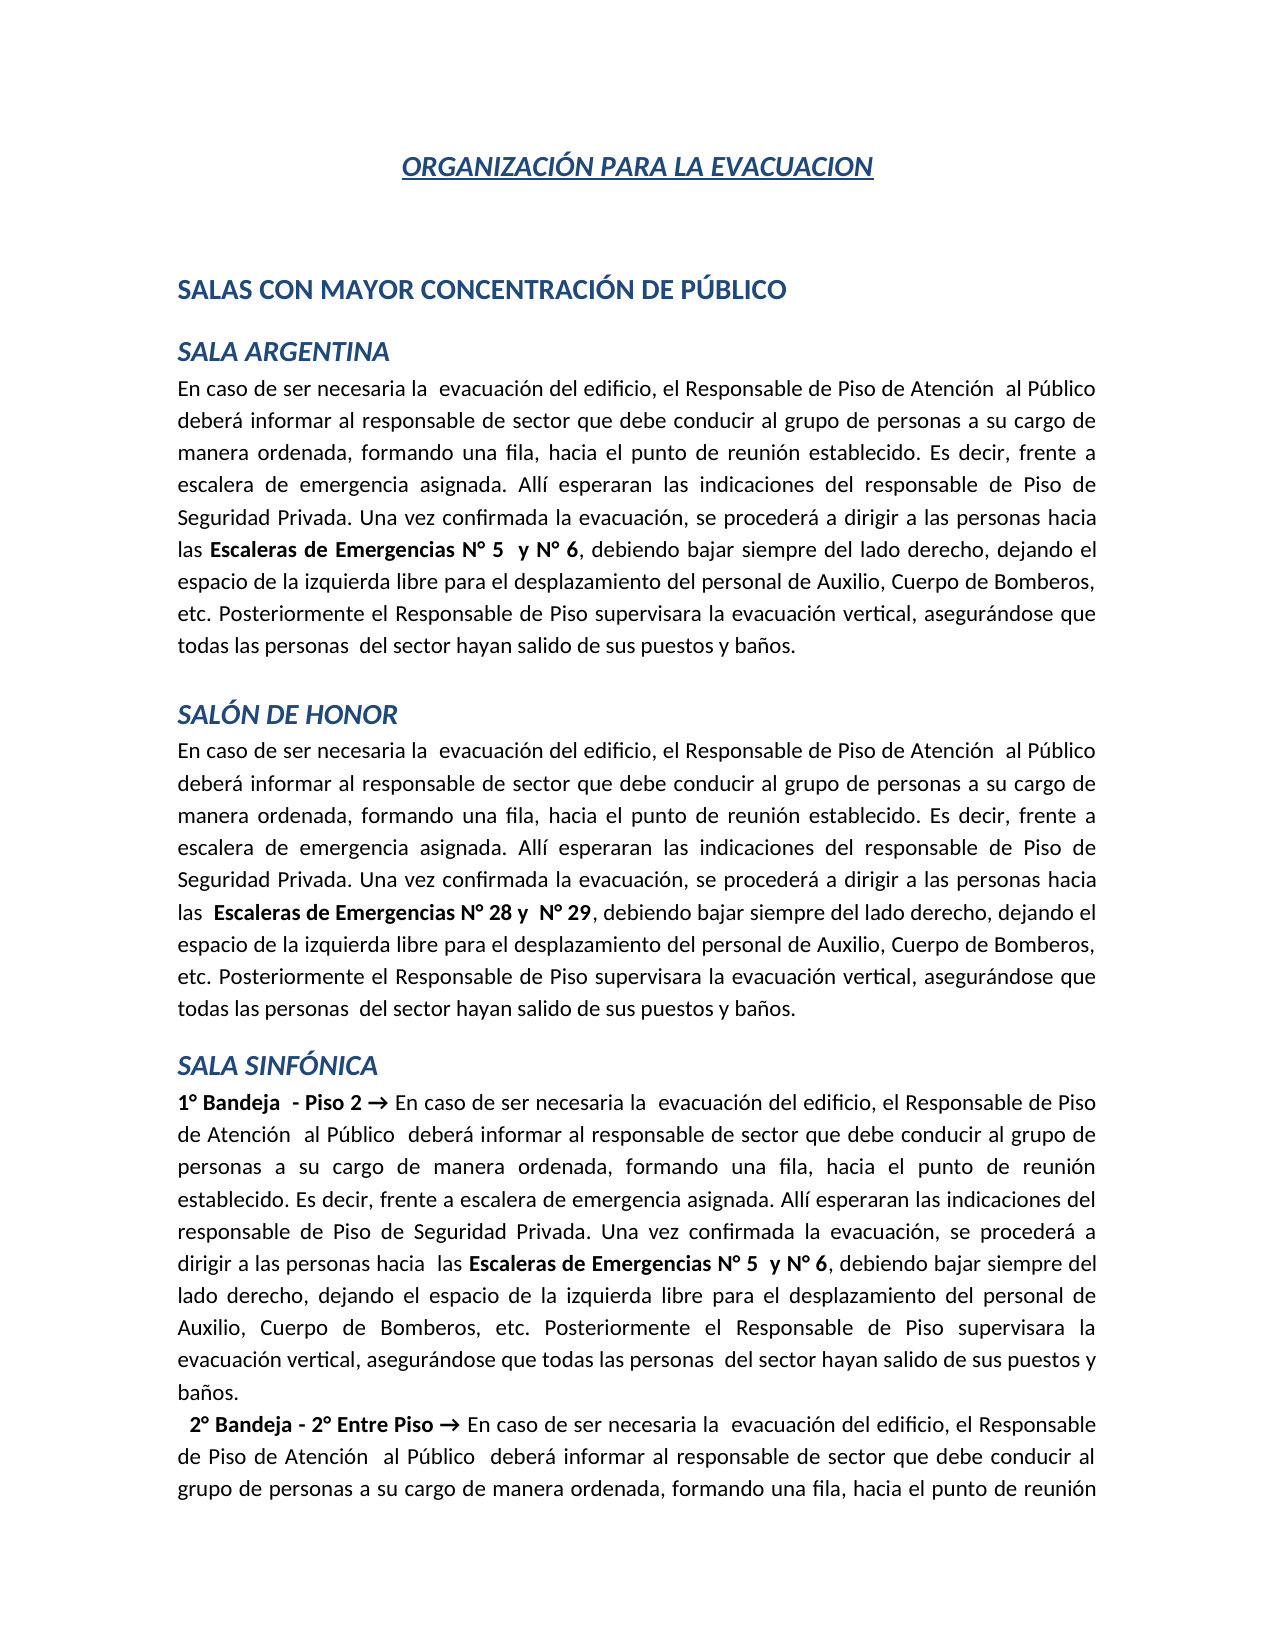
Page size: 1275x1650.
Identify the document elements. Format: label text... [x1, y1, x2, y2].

text SALA ARGENTINA [177, 333, 1098, 368]
text SALÓN DE HONOR [177, 696, 1098, 731]
text 1° Bandeja - Piso 2 → En caso de ser necesaria la evacuación del edificio, el Responsable de Piso de Atención al Público deberá informar al responsable de sector que debe conducir al grupo de personas a su cargo de manera ordenada, formando una fila, hacia el punto de reunión establecido. Es decir, frente a escalera de emergencia asignada. Allí esperaran las indicaciones del responsable de Piso de Seguridad Privada. Una vez confirmada la evacuación, se procederá a dirigir a las personas hacia las Escaleras de Emergencias N° 5 y N° 6, debiendo bajar siempre del lado derecho, dejando el espacio de la izquierda libre para el desplazamiento del personal de Auxilio, Cuerpo de Bomberos, etc. Posteriormente el Responsable de Piso supervisara la evacuación vertical, asegurándose que todas las personas del sector hayan salido de sus puestos y baños. [177, 1088, 1098, 1406]
text En caso de ser necesaria la evacuación del edificio, el Responsable de Piso de Atención al Público deberá informar al responsable de sector que debe conducir al grupo de personas a su cargo de manera ordenada, formando una fila, hacia el punto de reunión establecido. Es decir, frente a escalera de emergencia asignada. Allí esperaran las indicaciones del responsable de Piso de Seguridad Privada. Una vez confirmada la evacuación, se procederá a dirigir a las personas hacia las Escaleras de Emergencias N° 28 y N° 29, debiendo bajar siempre del lado derecho, dejando el espacio de la izquierda libre para el desplazamiento del personal de Auxilio, Cuerpo de Bomberos, etc. Posteriormente el Responsable de Piso supervisara la evacuación vertical, asegurándose que todas las personas del sector hayan salido de sus puestos y baños. [177, 737, 1098, 1022]
text SALA SINFÓNICA [177, 1047, 1098, 1083]
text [177, 1410, 1098, 1502]
text En caso de ser necesaria la evacuación del edificio, el Responsable de Piso de Atención al Público deberá informar al responsable de sector que debe conducir al grupo de personas a su cargo de manera ordenada, formando una fila, hacia el punto de reunión establecido. Es decir, frente a escalera de emergencia asignada. Allí esperaran las indicaciones del responsable de Piso de Seguridad Privada. Una vez confirmada la evacuación, se procederá a dirigir a las personas hacia las Escaleras de Emergencias N° 5 y N° 6, debiendo bajar siempre del lado derecho, dejando el espacio de la izquierda libre para el desplazamiento del personal de Auxilio, Cuerpo de Bomberos, etc. Posteriormente el Responsable de Piso supervisara la evacuación vertical, asegurándose que todas las personas del sector hayan salido de sus puestos y baños. [177, 374, 1098, 659]
text SALAS CON MAYOR CONCENTRACIÓN DE PÚBLICO [177, 271, 1098, 307]
text ORGANIZACIÓN PARA LA EVACUACION [177, 148, 1098, 183]
